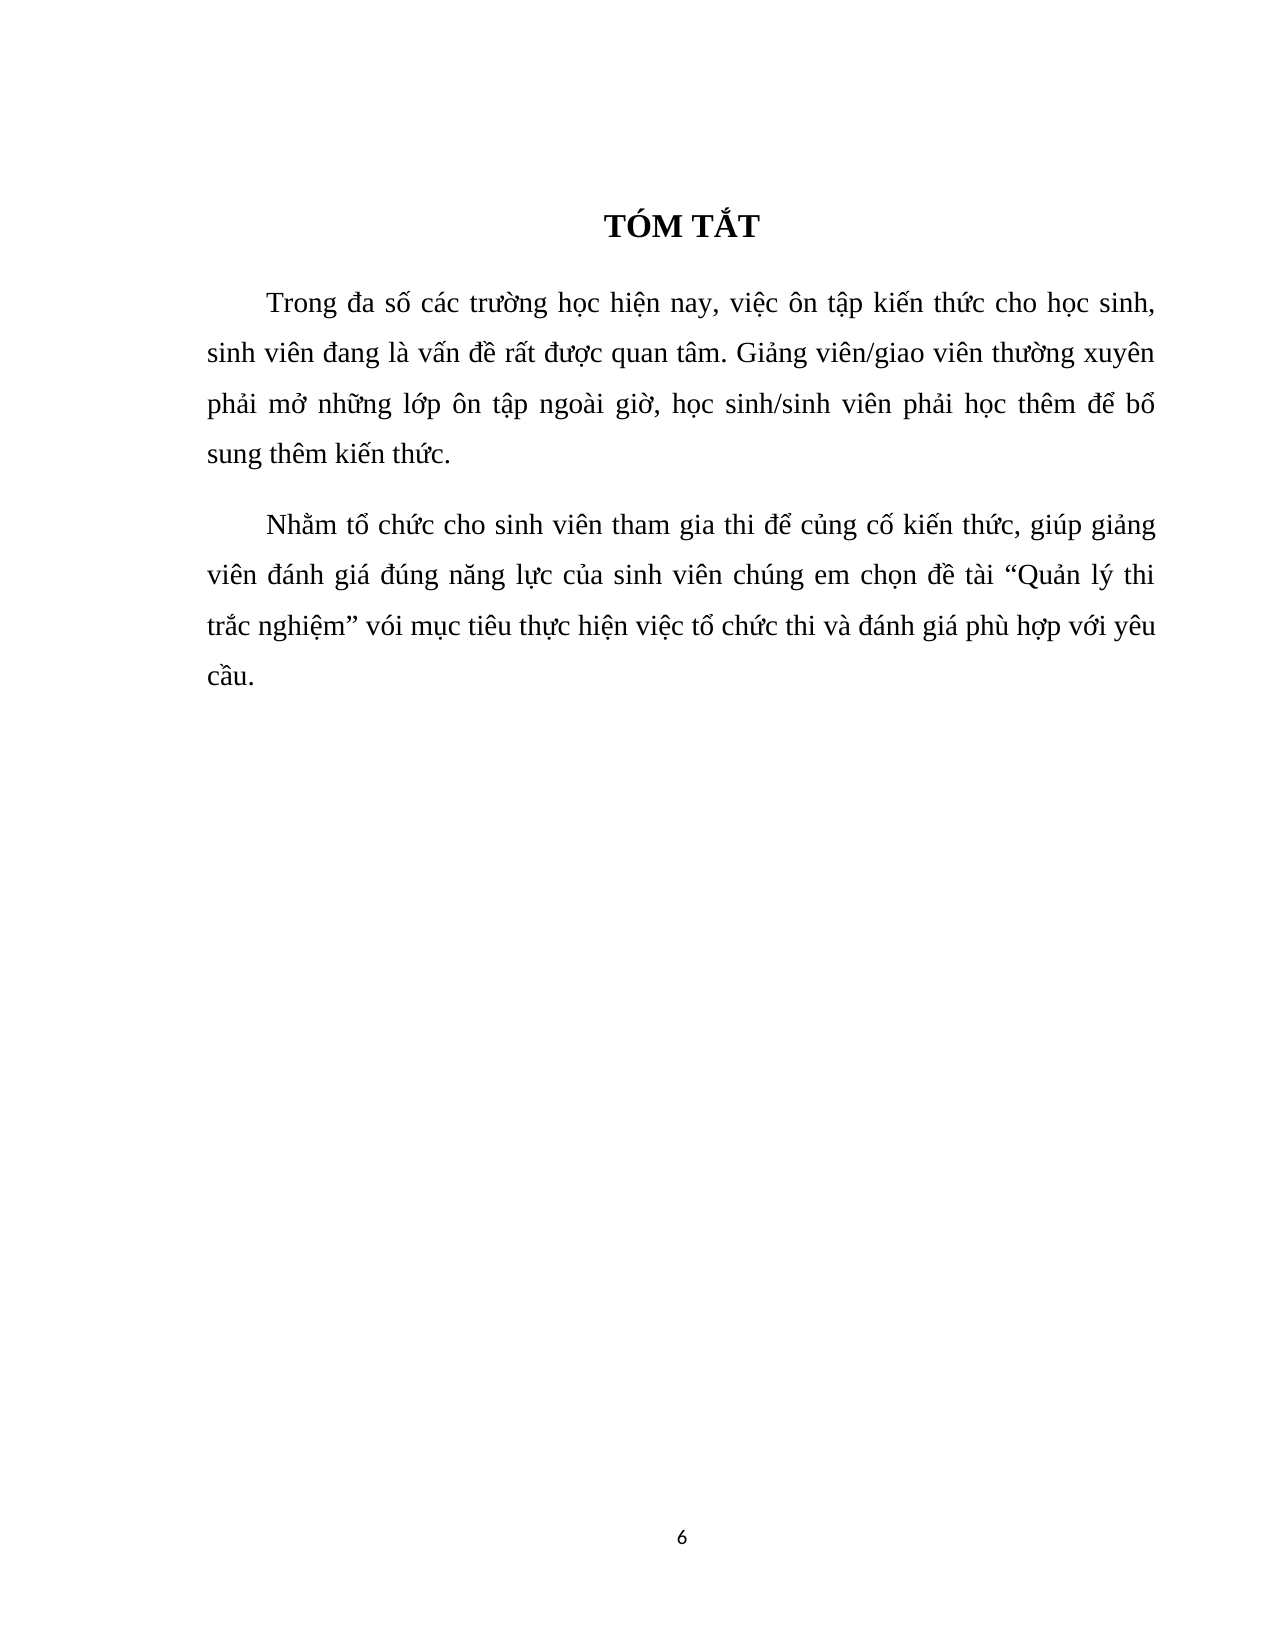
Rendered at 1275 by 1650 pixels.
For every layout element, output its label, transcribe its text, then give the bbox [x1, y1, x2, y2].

text Trong đa số các trường học hiện nay, việc ôn tập kiến thức cho học sinh, sinh viên đang là vấn đề rất được quan tâm. Giảng viên/giao viên thường xuyên phải mở những lớp ôn tập ngoài giờ, học sinh/sinh viên phải học thêm để bổ sung thêm kiến thức. [207, 285, 1157, 469]
text Nhằm tổ chức cho sinh viên tham gia thi để củng cố kiến thức, giúp giảng viên đánh giá đúng năng lực của sinh viên chúng em chọn đề tài “Quản lý thi trắc nghiệm” vói mục tiêu thực hiện việc tổ chức thi và đánh giá phù hợp với yêu cầu. [207, 507, 1157, 692]
text TÓM TẮT [207, 207, 1157, 245]
